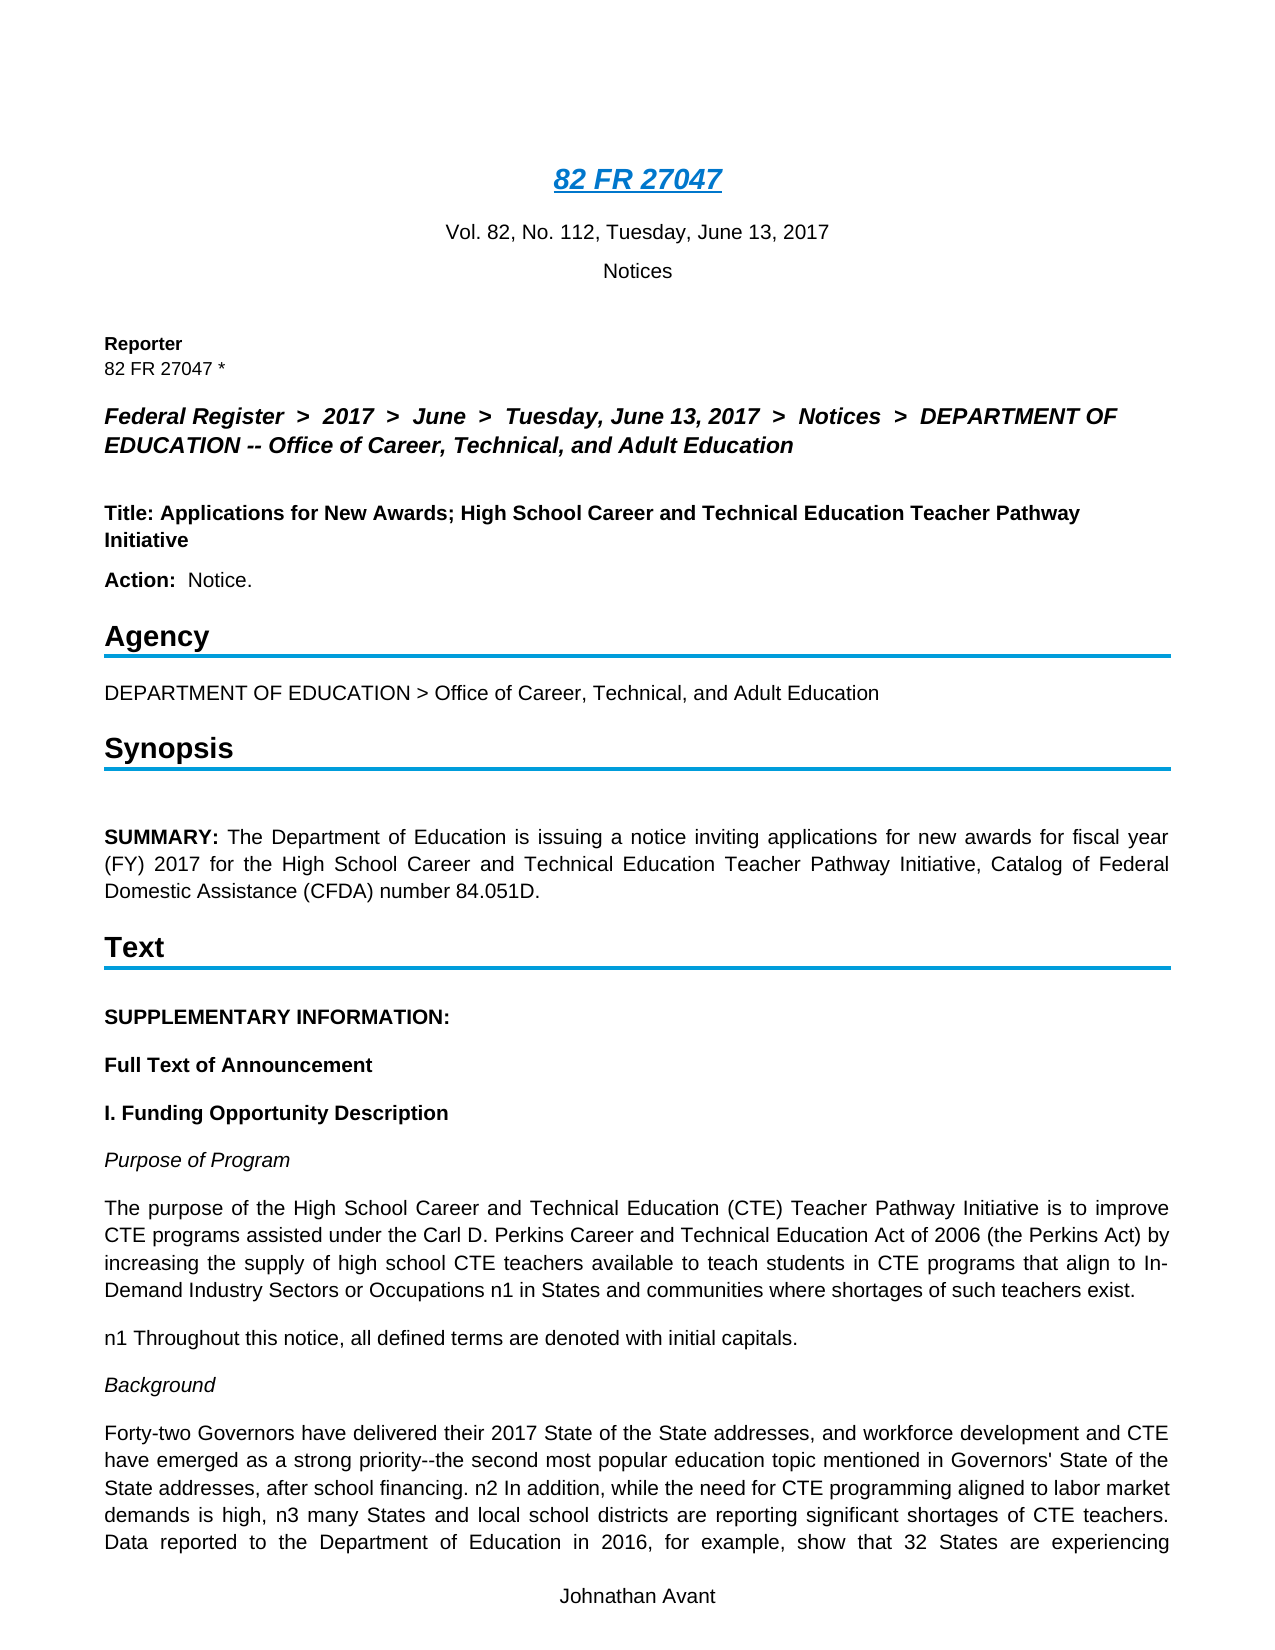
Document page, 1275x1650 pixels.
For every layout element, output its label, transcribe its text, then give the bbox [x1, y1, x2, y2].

text Vol. 82, No. 112, Tuesday, June 13, 2017 [104, 217, 1171, 244]
text Reporter [104, 329, 1171, 354]
text n1 Throughout this notice, all defined terms are denoted with initial capitals. [104, 1322, 1171, 1349]
text Federal Register > 2017 > June > Tuesday, June 13, 2017 > Notices > DEPARTMENT OF EDUCATION -- Office of Career, Technical, and Adult Education [104, 400, 1171, 458]
text DEPARTMENT OF EDUCATION > Office of Career, Technical, and Adult Education [104, 677, 1171, 704]
text SUPPLEMENTARY INFORMATION: [104, 1001, 1171, 1028]
text The purpose of the High School Career and Technical Education (CTE) Teacher Pathway Initiative is to improve CTE programs assisted under the Carl D. Perkins Career and Technical Education Act of 2006 (the Perkins Act) by increasing the supply of high school CTE teachers available to teach students in CTE programs that align to In-Demand Industry Sectors or Occupations n1 in States and communities where shortages of such teachers exist. [104, 1193, 1171, 1301]
text Title: Applications for New Awards; High School Career and Technical Education Teacher Pathway Initiative [104, 471, 1171, 552]
text Action: Notice. [104, 564, 1171, 592]
text Text [104, 928, 1171, 964]
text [104, 1418, 1171, 1553]
text Agency [104, 617, 1171, 652]
text 82 FR 27047 * [104, 354, 1171, 379]
text Synopsis [104, 729, 1171, 765]
text Notices [104, 256, 1171, 283]
text SUMMARY: The Department of Education is issuing a notice inviting applications for new awards for fiscal year (FY) 2017 for the High School Career and Technical Education Teacher Pathway Initiative, Catalog of Federal Domestic Assistance (CFDA) number 84.051D. [104, 822, 1171, 903]
text Background [104, 1370, 1171, 1397]
text Full Text of Announcement [104, 1049, 1171, 1076]
text Purpose of Program [104, 1145, 1171, 1172]
text I. Funding Opportunity Description [104, 1097, 1171, 1124]
subtitle 82 FR 27047 [104, 160, 1171, 196]
